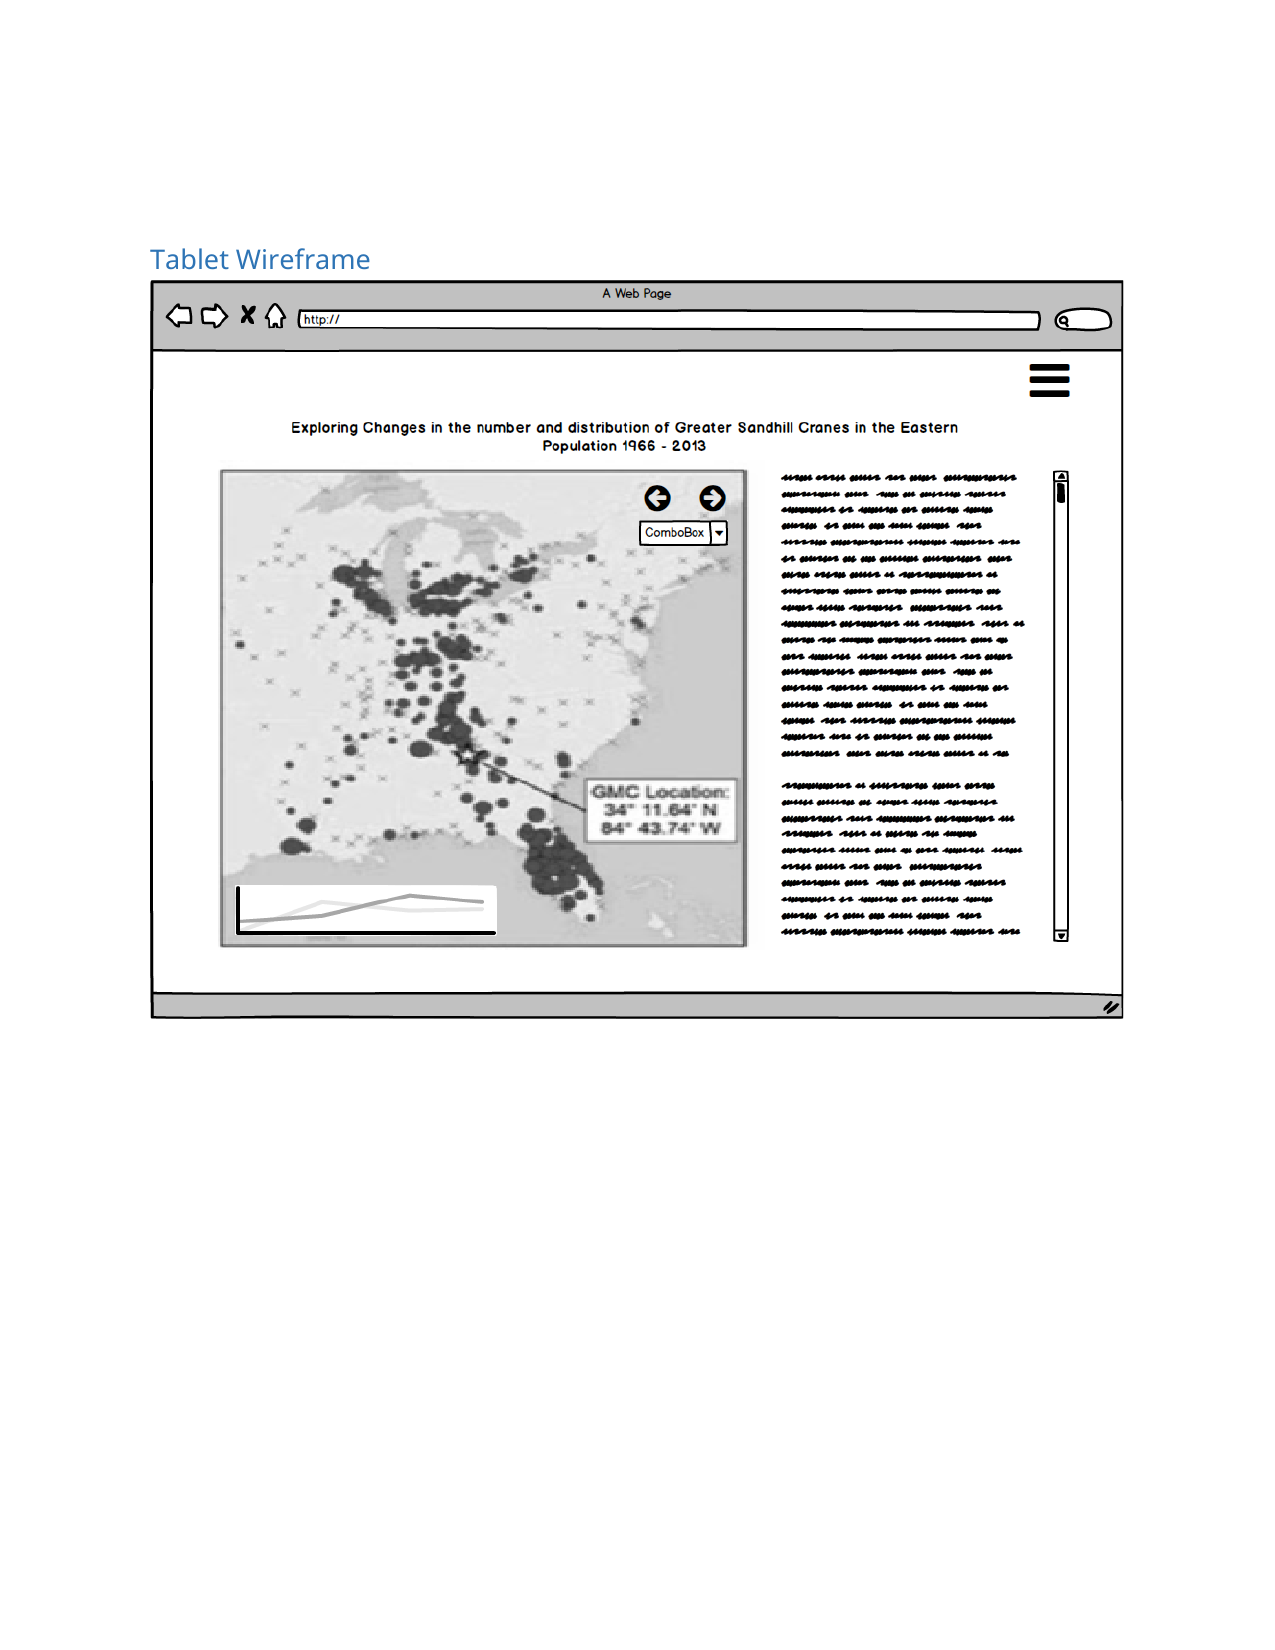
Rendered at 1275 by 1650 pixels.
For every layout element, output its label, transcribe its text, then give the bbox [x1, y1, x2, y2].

subtitle Tablet Wireframe [150, 241, 1125, 278]
picture [150, 280, 1124, 1022]
